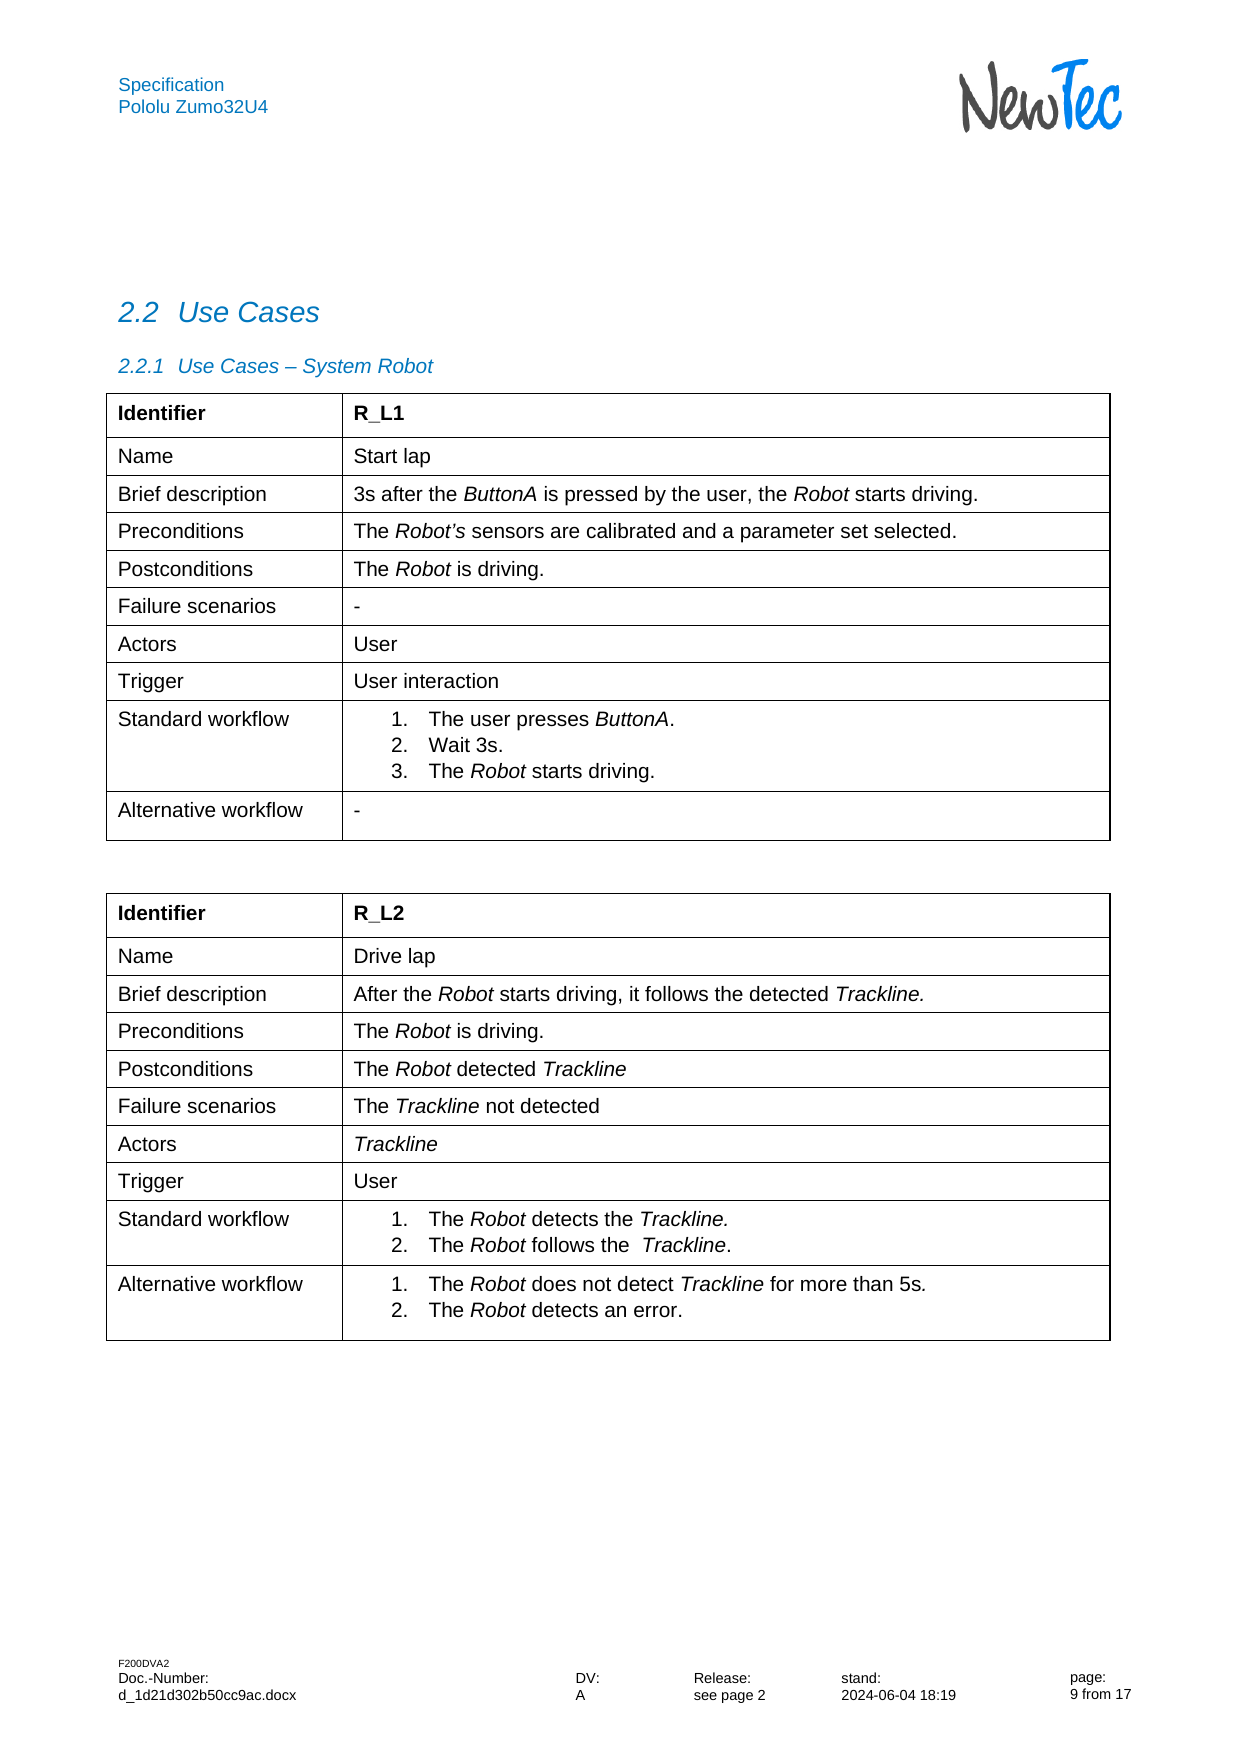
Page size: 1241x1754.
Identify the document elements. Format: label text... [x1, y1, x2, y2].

table_cell Trigger [107, 1163, 342, 1199]
table_cell The user presses ButtonA. Wait 3s. The Robot starts driving. [343, 701, 1109, 791]
table_cell Brief description [107, 976, 342, 1012]
table_cell The Robot is driving. [343, 551, 1109, 587]
table_cell Postconditions [107, 1051, 342, 1087]
table_cell Start lap [343, 438, 1109, 474]
table_cell Alternative workflow [107, 792, 342, 840]
table_cell Brief description [107, 476, 342, 512]
subtitle Use Cases – System Robot [118, 354, 1122, 378]
table_cell The Robot detected Trackline [343, 1051, 1109, 1087]
table_cell The Robot detects the Trackline. The Robot follows the Trackline. [343, 1201, 1109, 1265]
table_cell Name [107, 438, 342, 474]
table_header R_L1 [343, 394, 1109, 437]
table_cell Name [107, 938, 342, 974]
table_cell - [343, 588, 1109, 624]
table_cell Failure scenarios [107, 588, 342, 624]
table_cell Preconditions [107, 1013, 342, 1049]
table_cell - [343, 792, 1109, 840]
table_cell User interaction [343, 663, 1109, 699]
table_cell 3s after the ButtonA is pressed by the user, the Robot starts driving. [343, 476, 1109, 512]
table_cell Actors [107, 626, 342, 662]
table_cell The Robot’s sensors are calibrated and a parameter set selected. [343, 513, 1109, 549]
table_header Identifier [107, 894, 342, 937]
table_cell The Robot is driving. [343, 1013, 1109, 1049]
table_cell Preconditions [107, 513, 342, 549]
table_cell Failure scenarios [107, 1088, 342, 1124]
table_header Identifier [107, 394, 342, 437]
table_header R_L2 [343, 894, 1109, 937]
table_cell Trigger [107, 663, 342, 699]
table_cell Drive lap [343, 938, 1109, 974]
table_cell User [343, 1163, 1109, 1199]
table_cell Trackline [343, 1126, 1109, 1162]
table_cell Standard workflow [107, 1201, 342, 1265]
picture [954, 59, 1122, 134]
table_cell Actors [107, 1126, 342, 1162]
table_cell User [343, 626, 1109, 662]
table_cell Standard workflow [107, 701, 342, 791]
table_cell The Robot does not detect Trackline for more than 5s. The Robot detects an error. [343, 1266, 1109, 1340]
subtitle Use Cases [118, 295, 1122, 329]
table_cell Postconditions [107, 551, 342, 587]
table_cell Alternative workflow [107, 1266, 342, 1340]
table_cell After the Robot starts driving, it follows the detected Trackline. [343, 976, 1109, 1012]
table_cell The Trackline not detected [343, 1088, 1109, 1124]
